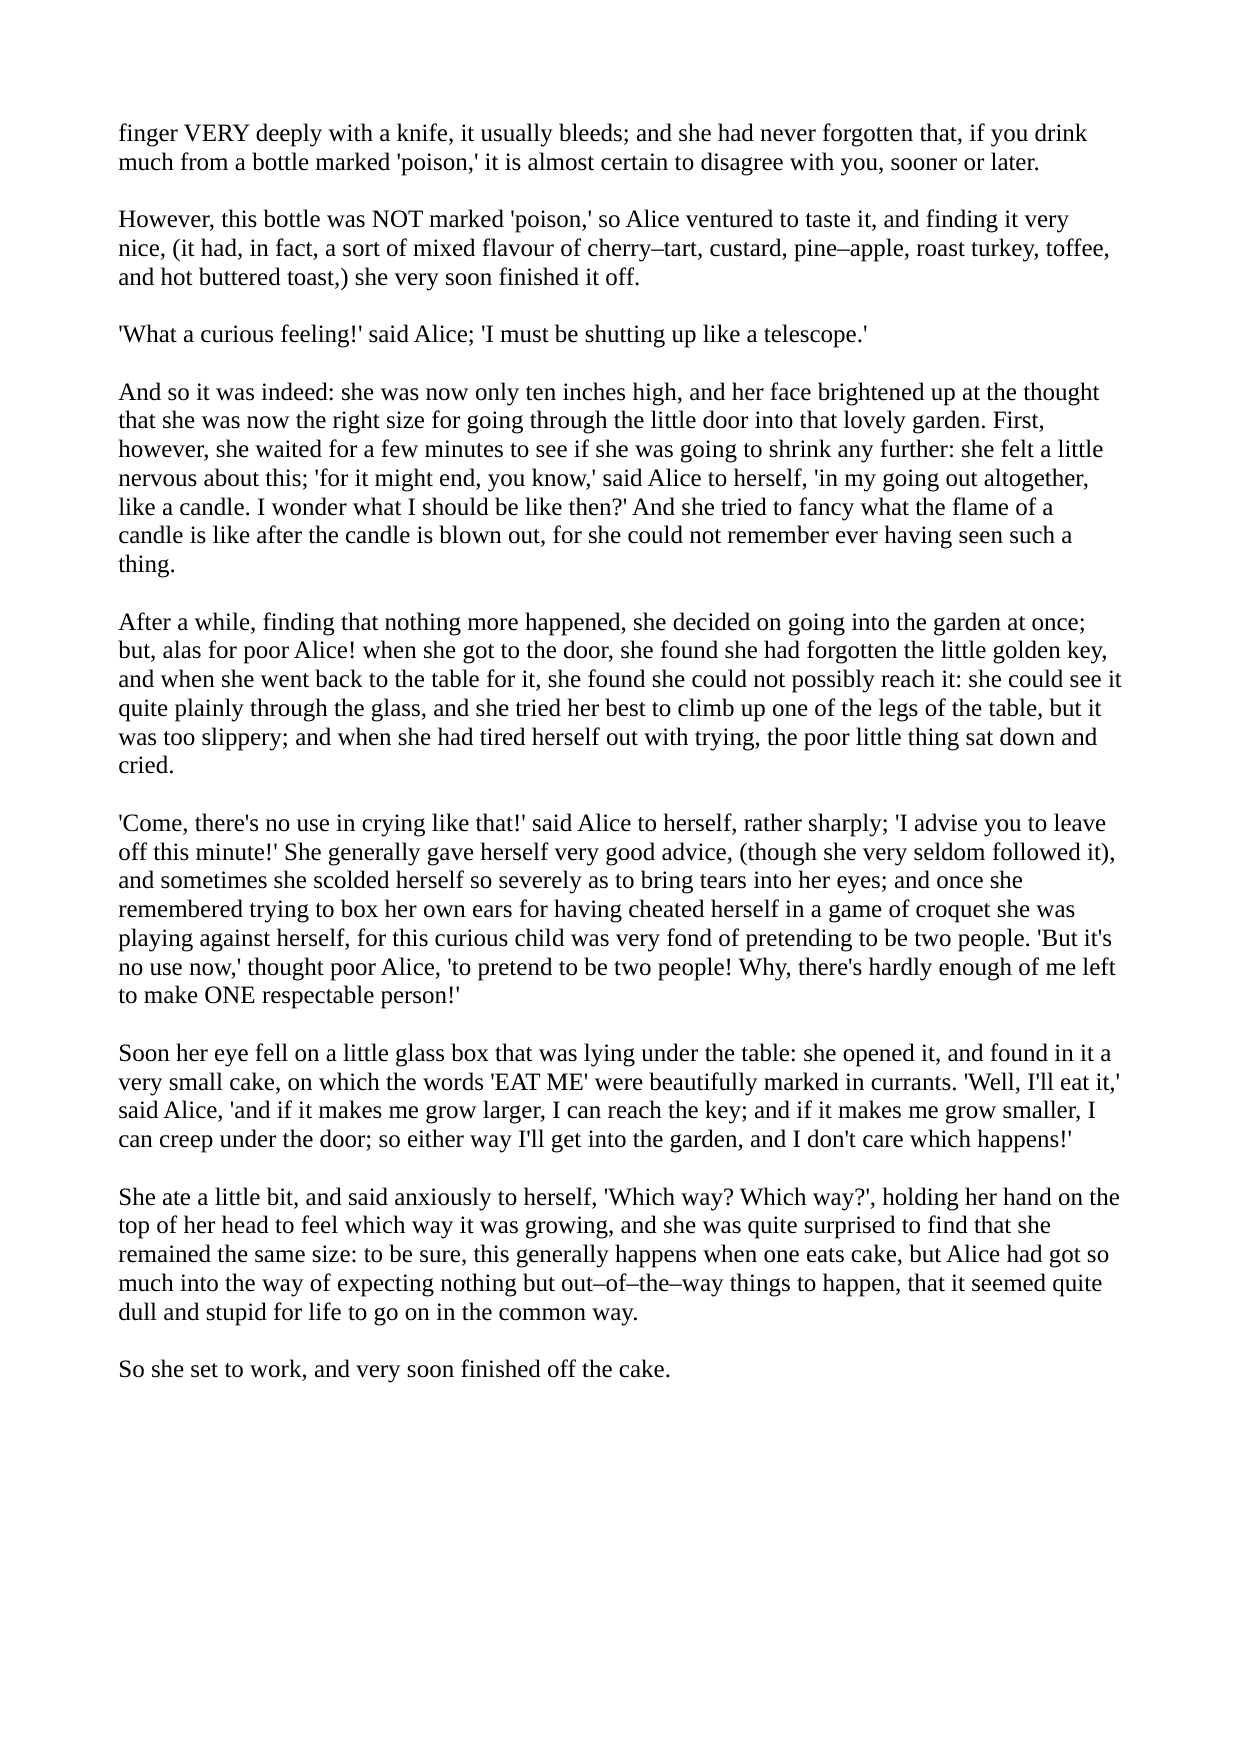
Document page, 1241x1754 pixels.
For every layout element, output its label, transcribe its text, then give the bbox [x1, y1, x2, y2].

text 'Come, there's no use in crying like that!' said Alice to herself, rather sharply; 'I advise you to leave off this minute!' She generally gave herself very good advice, (though she very seldom followed it), and sometimes she scolded herself so severely as to bring tears into her eyes; and once she remembered trying to box her own ears for having cheated herself in a game of croquet she was playing against herself, for this curious child was very fond of pretending to be two people. 'But it's no use now,' thought poor Alice, 'to pretend to be two people! Why, there's hardly enough of me left to make ONE respectable person!' [118, 808, 1122, 1009]
text And so it was indeed: she was now only ten inches high, and her face brightened up at the thought that she was now the right size for going through the little door into that lovely garden. First, however, she waited for a few minutes to see if she was going to shrink any further: she felt a little nervous about this; 'for it might end, you know,' said Alice to herself, 'in my going out altogether, like a candle. I wonder what I should be like then?' And she tried to fancy what the flame of a candle is like after the candle is blown out, for she could not remember ever having seen such a thing. [118, 377, 1122, 578]
text So she set to work, and very soon finished off the cake. [118, 1354, 1122, 1383]
text Soon her eye fell on a little glass box that was lying under the table: she opened it, and found in it a very small cake, on which the words 'EAT ME' were beautifully marked in currants. 'Well, I'll eat it,' said Alice, 'and if it makes me grow larger, I can reach the key; and if it makes me grow smaller, I can creep under the door; so either way I'll get into the garden, and I don't care which happens!' [118, 1038, 1122, 1153]
text However, this bottle was NOT marked 'poison,' so Alice ventured to taste it, and finding it very nice, (it had, in fact, a sort of mixed flavour of cherry–tart, custard, pine–apple, roast turkey, toffee, and hot buttered toast,) she very soon finished it off. [118, 204, 1122, 291]
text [118, 118, 1122, 176]
text 'What a curious feeling!' said Alice; 'I must be shutting up like a telescope.' [118, 319, 1122, 348]
text She ate a little bit, and said anxiously to herself, 'Which way? Which way?', holding her hand on the top of her head to feel which way it was growing, and she was quite surprised to find that she remained the same size: to be sure, this generally happens when one eats cake, but Alice had got so much into the way of expecting nothing but out–of–the–way things to happen, that it seemed quite dull and stupid for life to go on in the common way. [118, 1182, 1122, 1326]
text After a while, finding that nothing more happened, she decided on going into the garden at once; but, alas for poor Alice! when she got to the door, she found she had forgotten the little golden key, and when she went back to the table for it, she found she could not possibly reach it: she could see it quite plainly through the glass, and she tried her best to climb up one of the legs of the table, but it was too slippery; and when she had tired herself out with trying, the poor little thing sat down and cried. [118, 607, 1122, 779]
